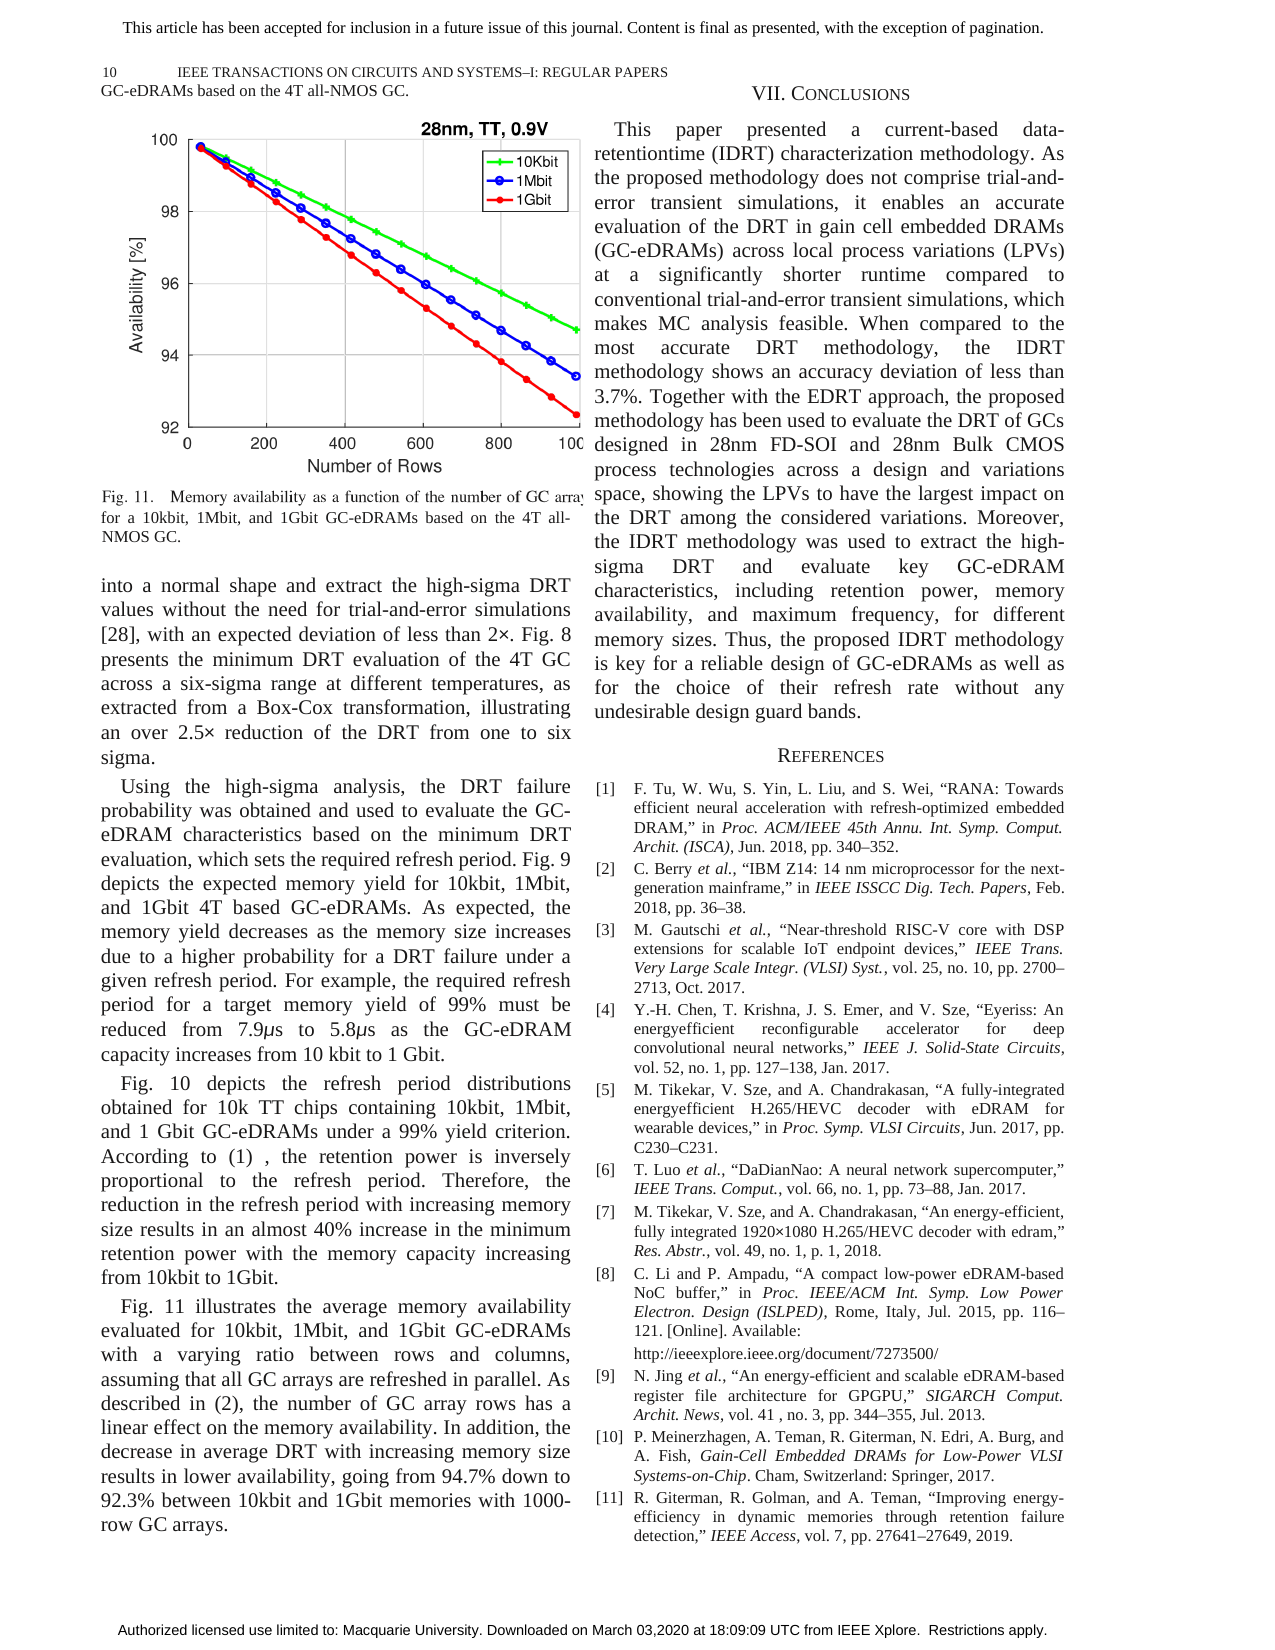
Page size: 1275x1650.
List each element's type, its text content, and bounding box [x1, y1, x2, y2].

subtitle VII. CONCLUSIONS [596, 80, 1066, 104]
text http://ieeexplore.ieee.org/document/7273500/ [634, 1344, 1065, 1363]
subtitle REFERENCES [596, 743, 1066, 767]
text This paper presented a current-based data-retentiontime (IDRT) characterization methodology. As the proposed methodology does not comprise trial-and-error transient simulations, it enables an accurate evaluation of the DRT in gain cell embedded DRAMs (GC-eDRAMs) across local process variations (LPVs) at a significantly shorter runtime compared to conventional trial-and-error transient simulations, which makes MC analysis feasible. When compared to the most accurate DRT methodology, the IDRT methodology shows an accuracy deviation of less than 3.7%. Together with the EDRT approach, the proposed methodology has been used to evaluate the DRT of GCs designed in 28nm FD-SOI and 28nm Bulk CMOS process technologies across a design and variations space, showing the LPVs to have the largest impact on the DRT among the considered variations. Moreover, the IDRT methodology was used to extract the high-sigma DRT and evaluate key GC-eDRAM characteristics, including retention power, memory availability, and maximum frequency, for different memory sizes. Thus, the proposed IDRT methodology is key for a reliable design of GC-eDRAMs as well as for the choice of their refresh rate without any undesirable design guard bands. [594, 117, 1065, 723]
text into a normal shape and extract the high-sigma DRT values without the need for trial-and-error simulations [28], with an expected deviation of less than 2×. Fig. 8 presents the minimum DRT evaluation of the 4T GC across a six-sigma range at different temperatures, as extracted from a Box-Cox transformation, illustrating an over 2.5× reduction of the DRT from one to six sigma. [101, 572, 572, 769]
picture [102, 121, 584, 506]
list M. Tikekar, V. Sze, and A. Chandrakasan, “An energy-efficient, fully integrated 1920×1080 H.265/HEVC decoder with edram,” Res. Abstr., vol. 49, no. 1, p. 1, 2018. [596, 1202, 1065, 1260]
text Fig. 10 depicts the refresh period distributions obtained for 10k TT chips containing 10kbit, 1Mbit, and 1 Gbit GC-eDRAMs under a 99% yield criterion. According to (1) , the retention power is inversely proportional to the refresh period. Therefore, the reduction in the refresh period with increasing memory size results in an almost 40% increase in the minimum retention power with the memory capacity increasing from 10kbit to 1Gbit. [101, 1071, 572, 1289]
text Using the high-sigma analysis, the DRT failure probability was obtained and used to evaluate the GC-eDRAM characteristics based on the minimum DRT evaluation, which sets the required refresh period. Fig. 9 depicts the expected memory yield for 10kbit, 1Mbit, and 1Gbit 4T based GC-eDRAMs. As expected, the memory yield decreases as the memory size increases due to a higher probability for a DRT failure under a given refresh period. For example, the required refresh period for a target memory yield of 99% must be reduced from 7.9μs to 5.8μs as the GC-eDRAM capacity increases from 10 kbit to 1 Gbit. [101, 774, 572, 1066]
text Fig. 11 illustrates the average memory availability evaluated for 10kbit, 1Mbit, and 1Gbit GC-eDRAMs with a varying ratio between rows and columns, assuming that all GC arrays are refreshed in parallel. As described in (2), the number of GC array rows has a linear effect on the memory availability. In addition, the decrease in average DRT with increasing memory size results in lower availability, going from 94.7% down to 92.3% between 10kbit and 1Gbit memories with 1000-row GC arrays. [101, 1294, 572, 1536]
list T. Luo et al., “DaDianNao: A neural network supercomputer,” IEEE Trans. Comput., vol. 66, no. 1, pp. 73–88, Jan. 2017. [596, 1160, 1065, 1198]
list F. Tu, W. Wu, S. Yin, L. Liu, and S. Wei, “RANA: Towards efficient neural acceleration with refresh-optimized embedded DRAM,” in Proc. ACM/IEEE 45th Annu. Int. Symp. Comput. Archit. (ISCA), Jun. 2018, pp. 340–352. [596, 779, 1065, 856]
text for a 10kbit, 1Mbit, and 1Gbit GC-eDRAMs based on the 4T all-NMOS GC. [101, 508, 571, 546]
list C. Berry et al., “IBM Z14: 14 nm microprocessor for the next-generation mainframe,” in IEEE ISSCC Dig. Tech. Papers, Feb. 2018, pp. 36–38. [596, 859, 1065, 917]
list M. Gautschi et al., “Near-threshold RISC-V core with DSP extensions for scalable IoT endpoint devices,” IEEE Trans. Very Large Scale Integr. (VLSI) Syst., vol. 25, no. 10, pp. 2700–2713, Oct. 2017. [596, 920, 1065, 997]
list R. Giterman, R. Golman, and A. Teman, “Improving energy-efficiency in dynamic memories through retention failure detection,” IEEE Access, vol. 7, pp. 27641–27649, 2019. [596, 1488, 1065, 1545]
list M. Tikekar, V. Sze, and A. Chandrakasan, “A fully-integrated energyefficient H.265/HEVC decoder with eDRAM for wearable devices,” in Proc. Symp. VLSI Circuits, Jun. 2017, pp. C230–C231. [596, 1080, 1065, 1157]
list P. Meinerzhagen, A. Teman, R. Giterman, N. Edri, A. Burg, and A. Fish, Gain-Cell Embedded DRAMs for Low-Power VLSI Systems-on-Chip. Cham, Switzerland: Springer, 2017. [596, 1427, 1065, 1484]
list N. Jing et al., “An energy-efficient and scalable eDRAM-based register file architecture for GPGPU,” SIGARCH Comput. Archit. News, vol. 41 , no. 3, pp. 344–355, Jul. 2013. [596, 1366, 1065, 1424]
text GC-eDRAMs based on the 4T all-NMOS GC. [101, 80, 571, 99]
list Y.-H. Chen, T. Krishna, J. S. Emer, and V. Sze, “Eyeriss: An energyefficient reconfigurable accelerator for deep convolutional neural networks,” IEEE J. Solid-State Circuits, vol. 52, no. 1, pp. 127–138, Jan. 2017. [596, 1000, 1065, 1077]
list C. Li and P. Ampadu, “A compact low-power eDRAM-based NoC buffer,” in Proc. IEEE/ACM Int. Symp. Low Power Electron. Design (ISLPED), Rome, Italy, Jul. 2015, pp. 116–121. [Online]. Available: [596, 1264, 1065, 1340]
